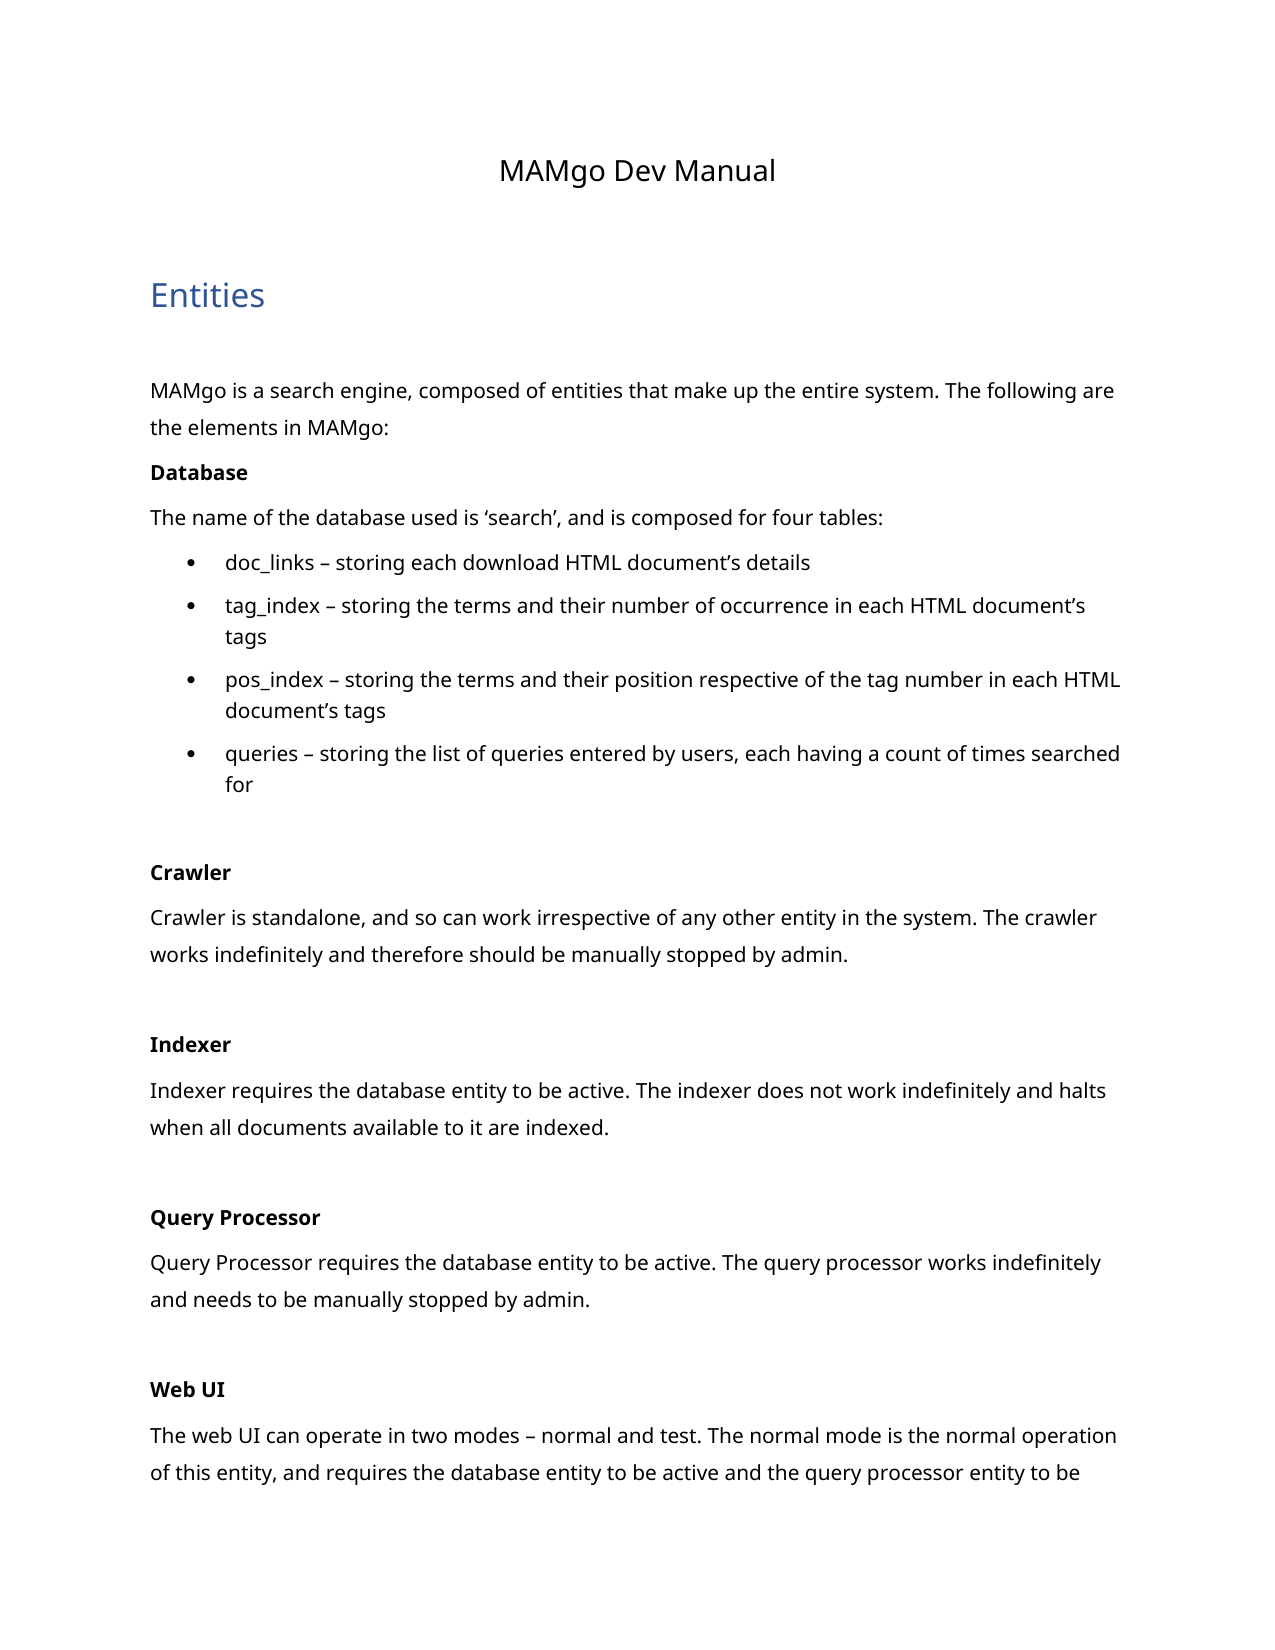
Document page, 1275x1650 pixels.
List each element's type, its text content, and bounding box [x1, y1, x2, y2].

text Web UI [150, 1376, 1125, 1404]
text The name of the database used is ‘search’, and is composed for four tables: [150, 503, 1125, 532]
list pos_index – storing the terms and their position respective of the tag number in each HTML document’s tags [187, 665, 1125, 724]
text Query Processor requires the database entity to be active. The query processor works indefinitely and needs to be manually stopped by admin. [150, 1248, 1125, 1313]
text MAMgo is a search engine, composed of entities that make up the entire system. The following are the elements in MAMgo: [150, 376, 1125, 441]
list queries – storing the list of queries entered by users, each having a count of times searched for [187, 739, 1125, 798]
list doc_links – storing each download HTML document’s details [187, 548, 1125, 577]
text Crawler is standalone, and so can work irrespective of any other entity in the system. The crawler works indefinitely and therefore should be manually stopped by admin. [150, 903, 1125, 968]
text Crawler [150, 858, 1125, 886]
text Query Processor [150, 1203, 1125, 1231]
text Indexer requires the database entity to be active. The indexer does not work indefinitely and halts when all documents available to it are indexed. [150, 1076, 1125, 1141]
text Indexer [150, 1031, 1125, 1059]
text Database [150, 458, 1125, 486]
text MAMgo Dev Manual [150, 150, 1125, 190]
list tag_index – storing the terms and their number of occurrence in each HTML document’s tags [187, 592, 1125, 651]
subtitle Entities [150, 272, 1125, 317]
